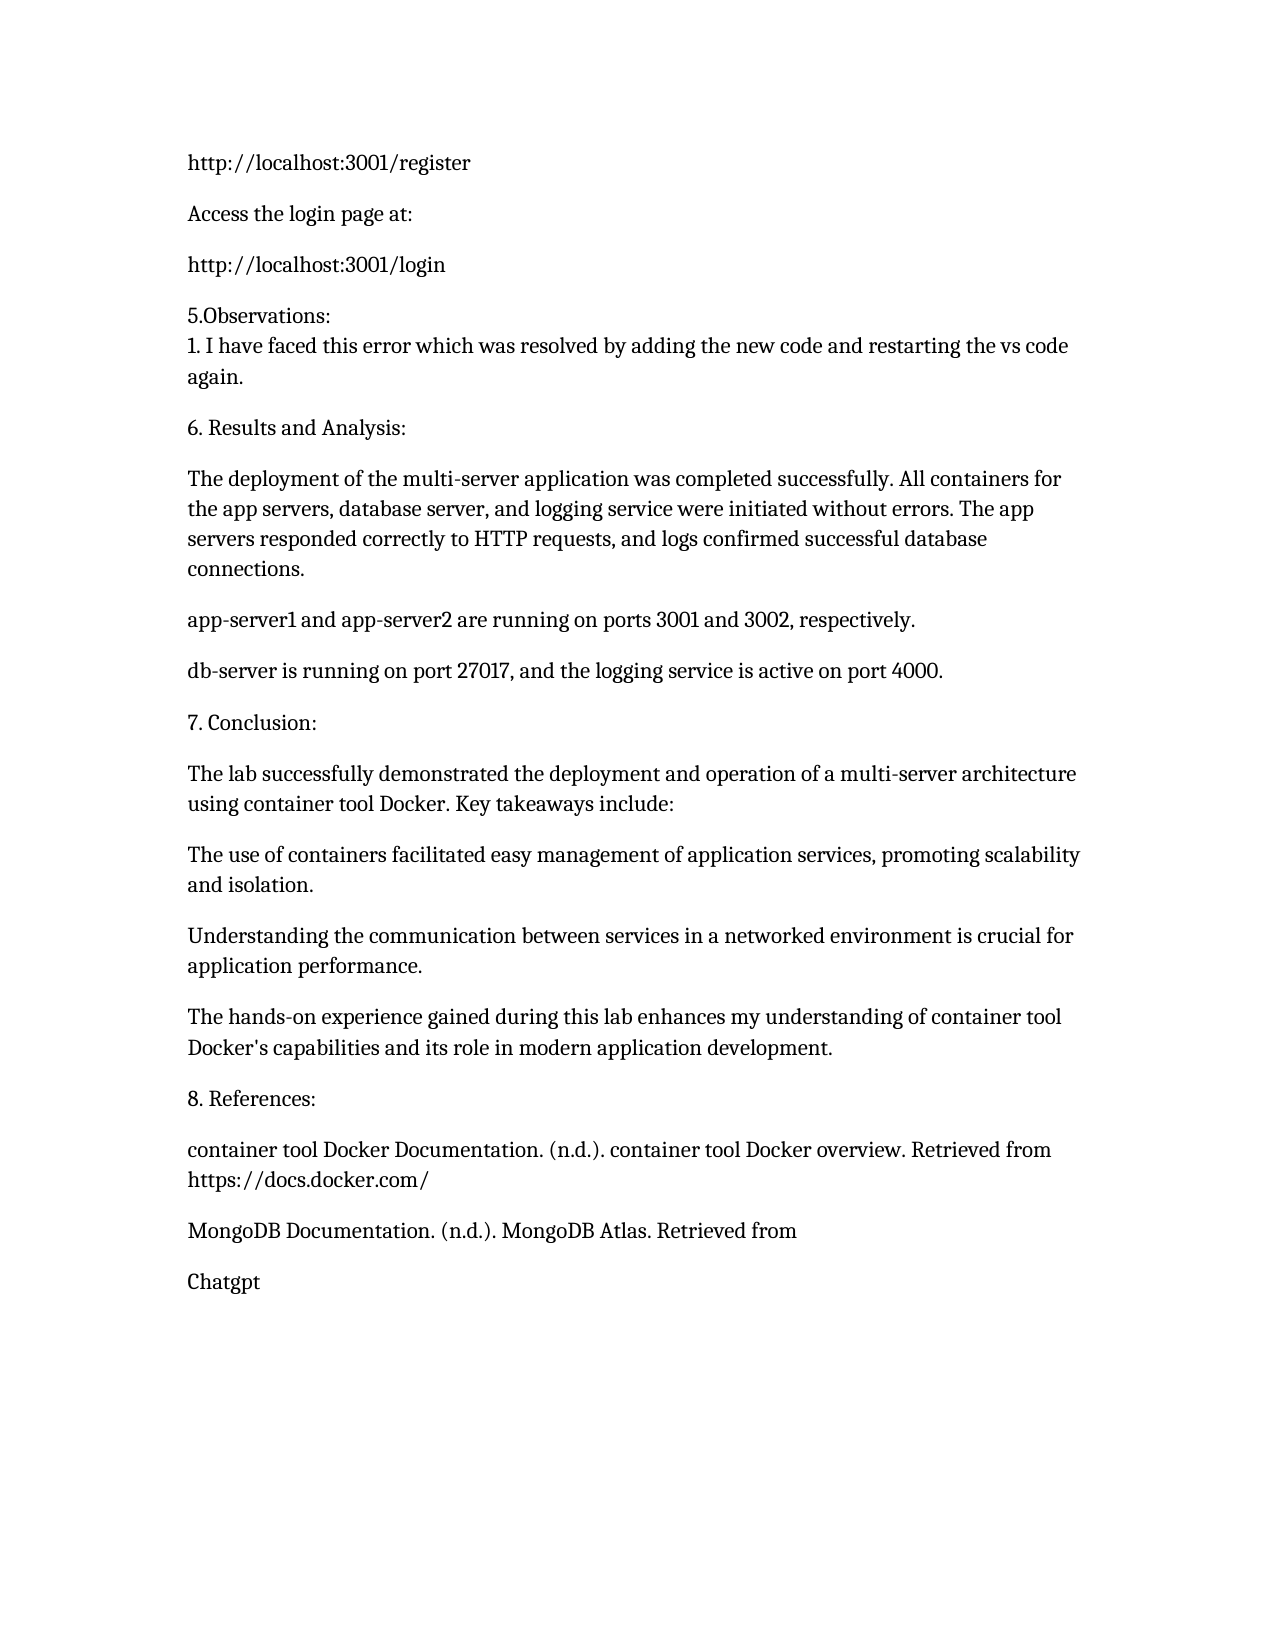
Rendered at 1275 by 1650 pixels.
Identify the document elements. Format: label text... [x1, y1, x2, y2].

text The hands-on experience gained during this lab enhances my understanding of container tool Docker's capabilities and its role in modern application development. [187, 1004, 1087, 1061]
text The deployment of the multi-server application was completed successfully. All containers for the app servers, database server, and logging service were initiated without errors. The app servers responded correctly to HTTP requests, and logs confirmed successful database connections. [187, 466, 1087, 583]
text app-server1 and app-server2 are running on ports 3001 and 3002, respectively. [187, 607, 1087, 634]
text The lab successfully demonstrated the deployment and operation of a multi-server architecture using container tool Docker. Key takeaways include: [187, 760, 1087, 817]
text The use of containers facilitated easy management of application services, promoting scalability and isolation. [187, 842, 1087, 898]
text Chatgpt [187, 1269, 1087, 1295]
text Access the login page at: [187, 201, 1087, 227]
text http://localhost:3001/login [187, 252, 1087, 278]
text 5.Observations: 1. I have faced this error which was resolved by adding the new code and restarting the vs code again. [187, 303, 1087, 390]
text db-server is running on port 27017, and the logging service is active on port 4000. [187, 658, 1087, 685]
text Understanding the communication between services in a networked environment is crucial for application performance. [187, 923, 1087, 979]
text 6. Results and Analysis: [187, 414, 1087, 441]
text 8. References: [187, 1085, 1087, 1112]
text container tool Docker Documentation. (n.d.). container tool Docker overview. Retrieved from https://docs.docker.com/ [187, 1136, 1087, 1193]
text http://localhost:3001/register [187, 150, 1087, 176]
text MongoDB Documentation. (n.d.). MongoDB Atlas. Retrieved from [187, 1218, 1087, 1244]
text 7. Conclusion: [187, 709, 1087, 736]
